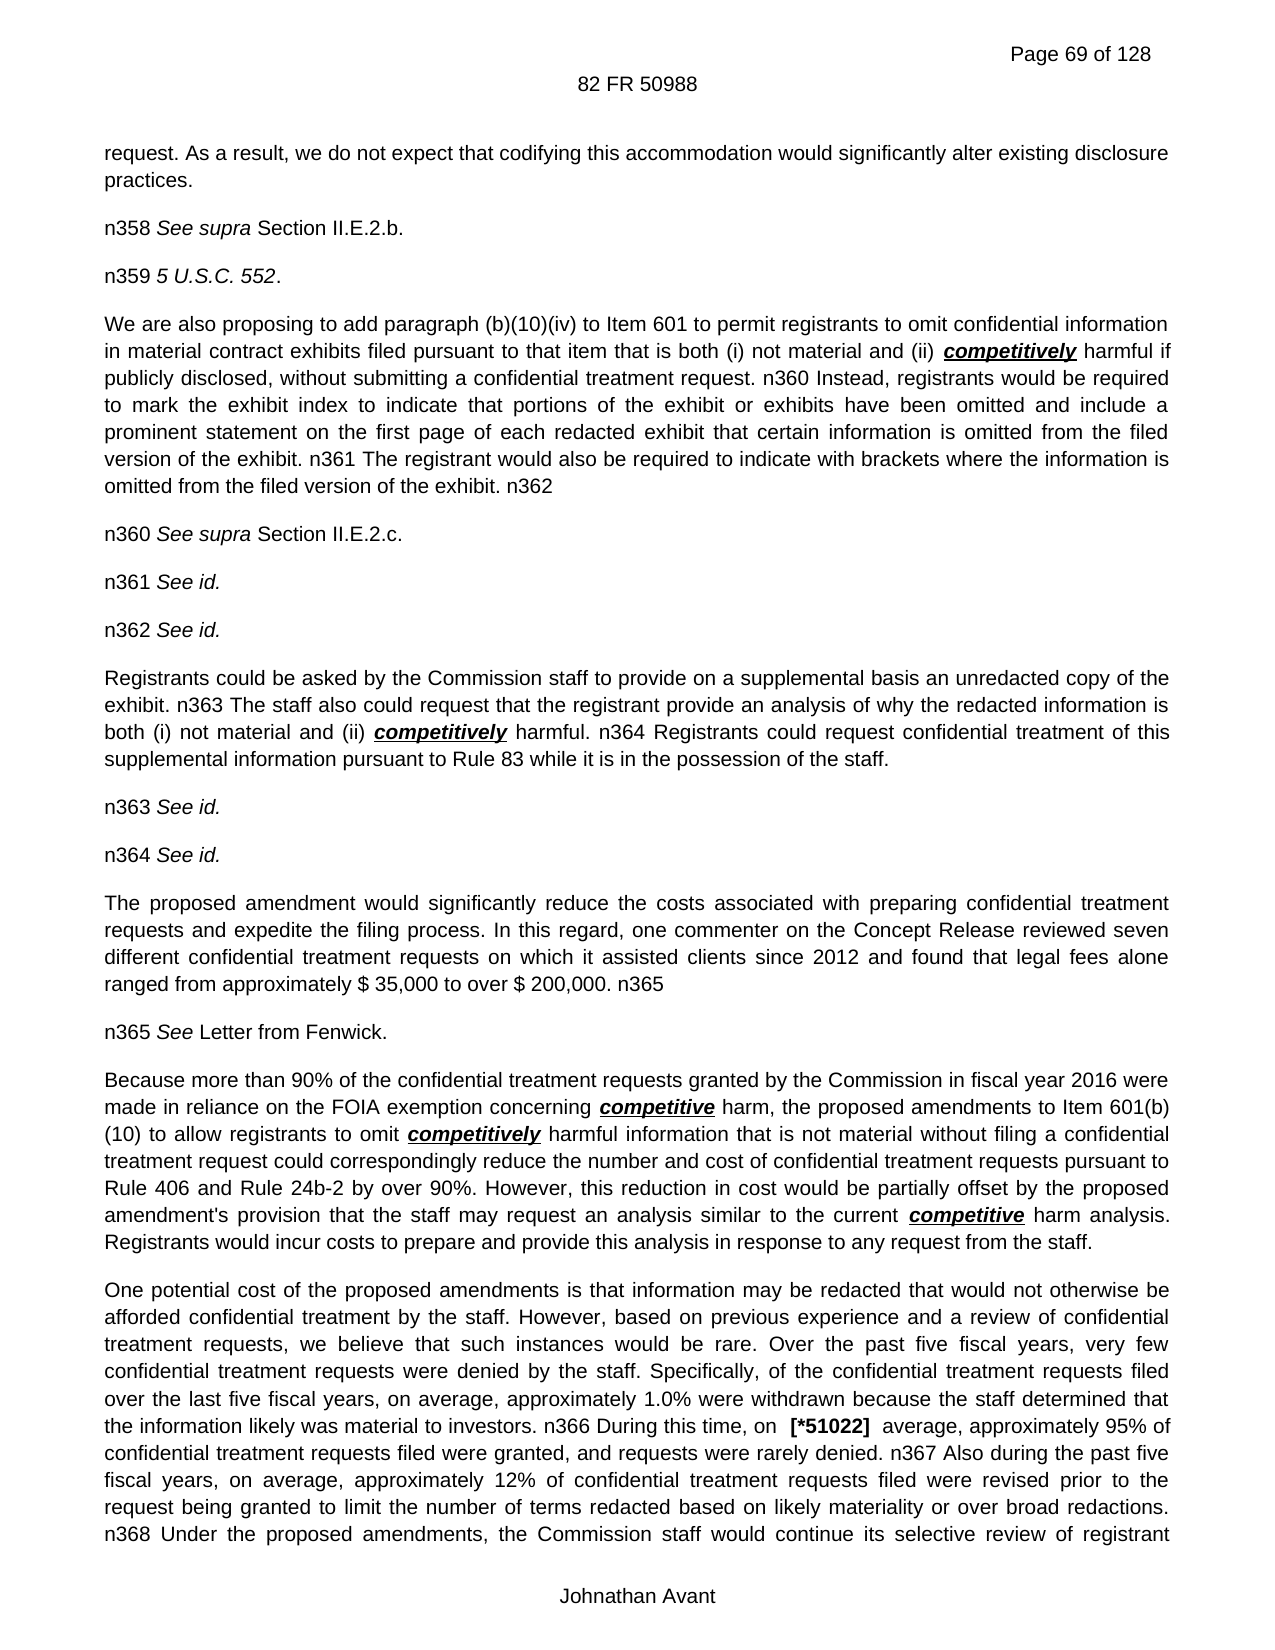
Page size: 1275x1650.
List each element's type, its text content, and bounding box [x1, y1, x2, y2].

text Registrants could be asked by the Commission staff to provide on a supplemental basis an unredacted copy of the exhibit. n363 The staff also could request that the registrant provide an analysis of why the redacted information is both (i) not material and (ii) competitively harmful. n364 Registrants could request confidential treatment of this supplemental information pursuant to Rule 83 while it is in the possession of the staff. [104, 662, 1171, 771]
text n362 See id. [104, 614, 1171, 642]
text n359 5 U.S.C. 552. [104, 260, 1171, 287]
text n363 See id. [104, 792, 1171, 819]
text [104, 137, 1171, 192]
text n365 See Letter from Fenwick. [104, 1017, 1171, 1044]
text The proposed amendment would significantly reduce the costs associated with preparing confidential treatment requests and expedite the filing process. In this regard, one commenter on the Concept Release reviewed seven different confidential treatment requests on which it assisted clients since 2012 and found that legal fees alone ranged from approximately $ 35,000 to over $ 200,000. n365 [104, 887, 1171, 996]
text n364 See id. [104, 839, 1171, 867]
text n360 See supra Section II.E.2.c. [104, 519, 1171, 546]
text Because more than 90% of the confidential treatment requests granted by the Commission in fiscal year 2016 were made in reliance on the FOIA exemption concerning competitive harm, the proposed amendments to Item 601(b)(10) to allow registrants to omit competitively harmful information that is not material without filing a confidential treatment request could correspondingly reduce the number and cost of confidential treatment requests pursuant to Rule 406 and Rule 24b-2 by over 90%. However, this reduction in cost would be partially offset by the proposed amendment's provision that the staff may request an analysis similar to the current competitive harm analysis. Registrants would incur costs to prepare and provide this analysis in response to any request from the staff. [104, 1064, 1171, 1254]
text n361 See id. [104, 567, 1171, 594]
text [104, 1275, 1171, 1546]
text n358 See supra Section II.E.2.b. [104, 212, 1171, 239]
text We are also proposing to add paragraph (b)(10)(iv) to Item 601 to permit registrants to omit confidential information in material contract exhibits filed pursuant to that item that is both (i) not material and (ii) competitively harmful if publicly disclosed, without submitting a confidential treatment request. n360 Instead, registrants would be required to mark the exhibit index to indicate that portions of the exhibit or exhibits have been omitted and include a prominent statement on the first page of each redacted exhibit that certain information is omitted from the filed version of the exhibit. n361 The registrant would also be required to indicate with brackets where the information is omitted from the filed version of the exhibit. n362 [104, 308, 1171, 498]
